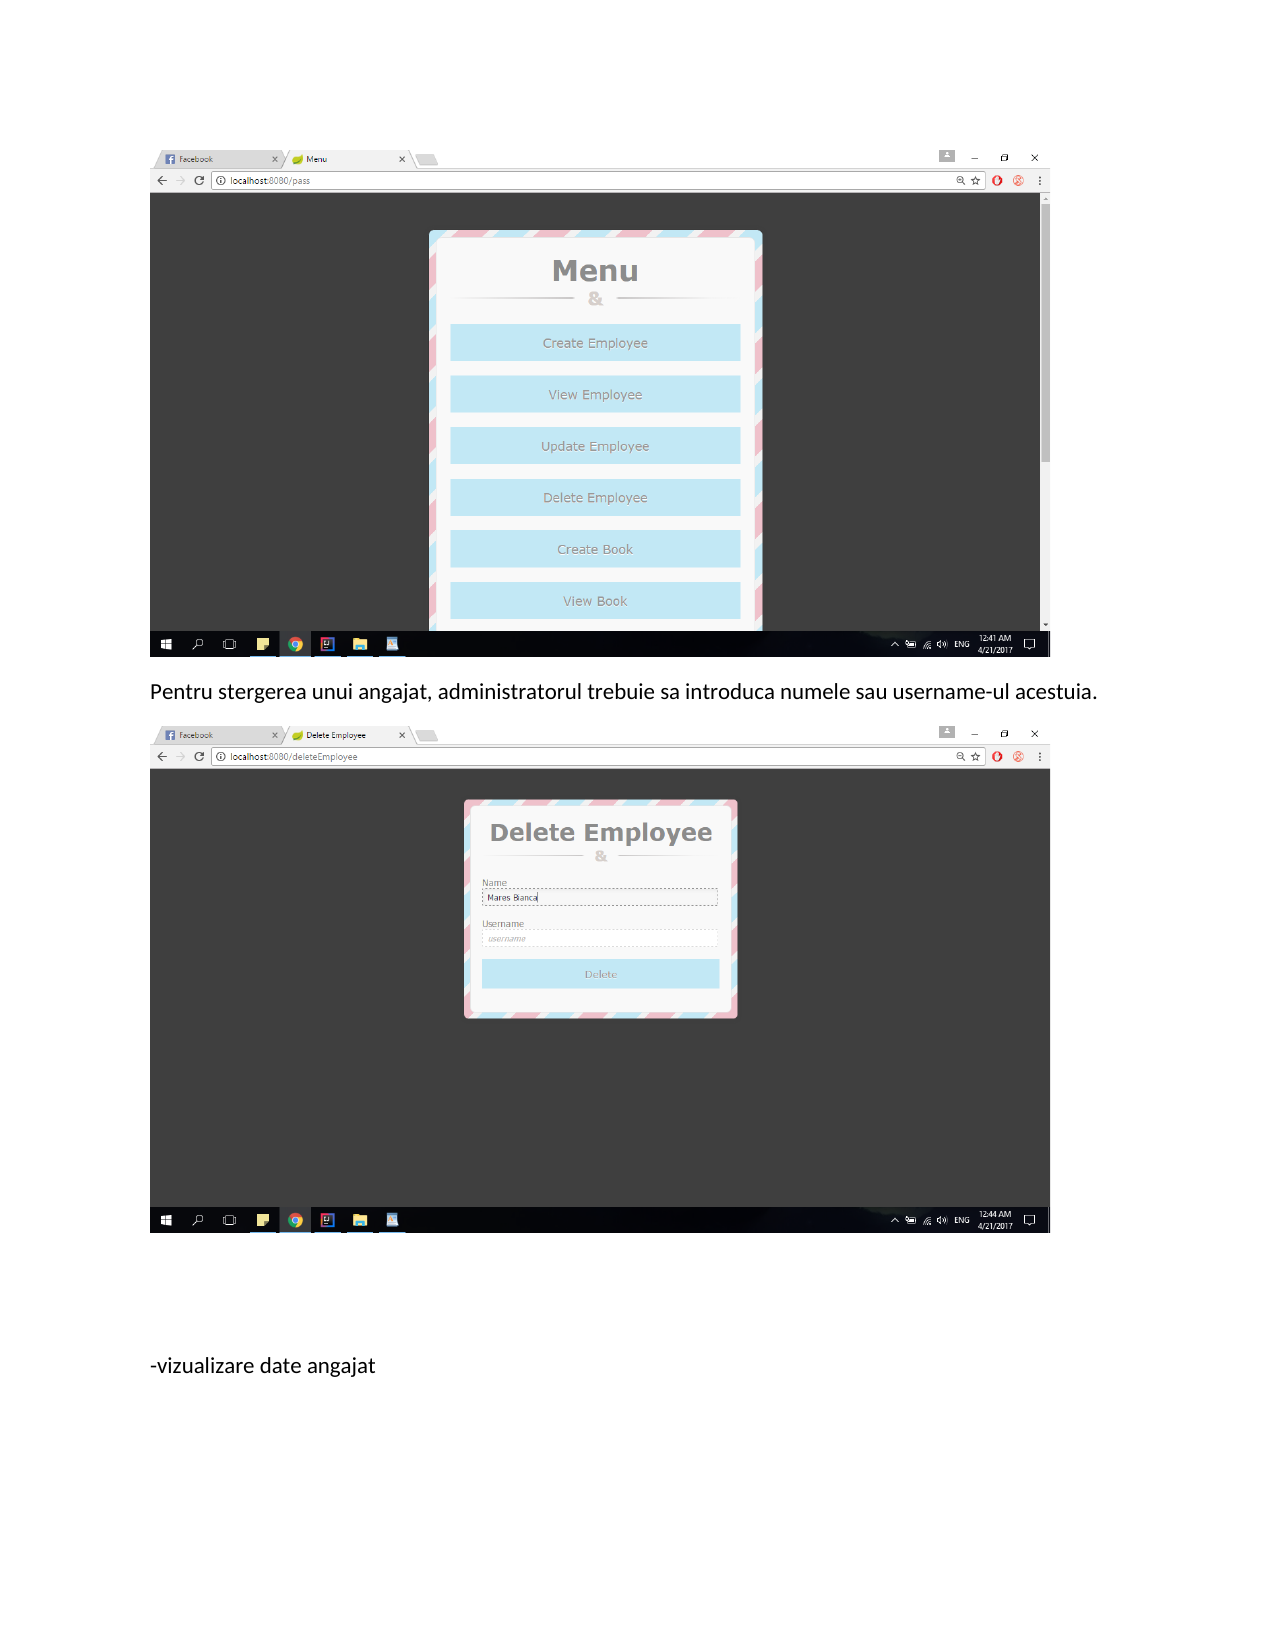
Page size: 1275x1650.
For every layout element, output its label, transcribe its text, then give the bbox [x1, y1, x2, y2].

text Pentru stergerea unui angajat, administratorul trebuie sa introduca numele sau username-ul acestuia. [150, 677, 1125, 705]
text -vizualizare date angajat [150, 1351, 1125, 1379]
picture [150, 150, 1050, 657]
picture [150, 726, 1050, 1233]
